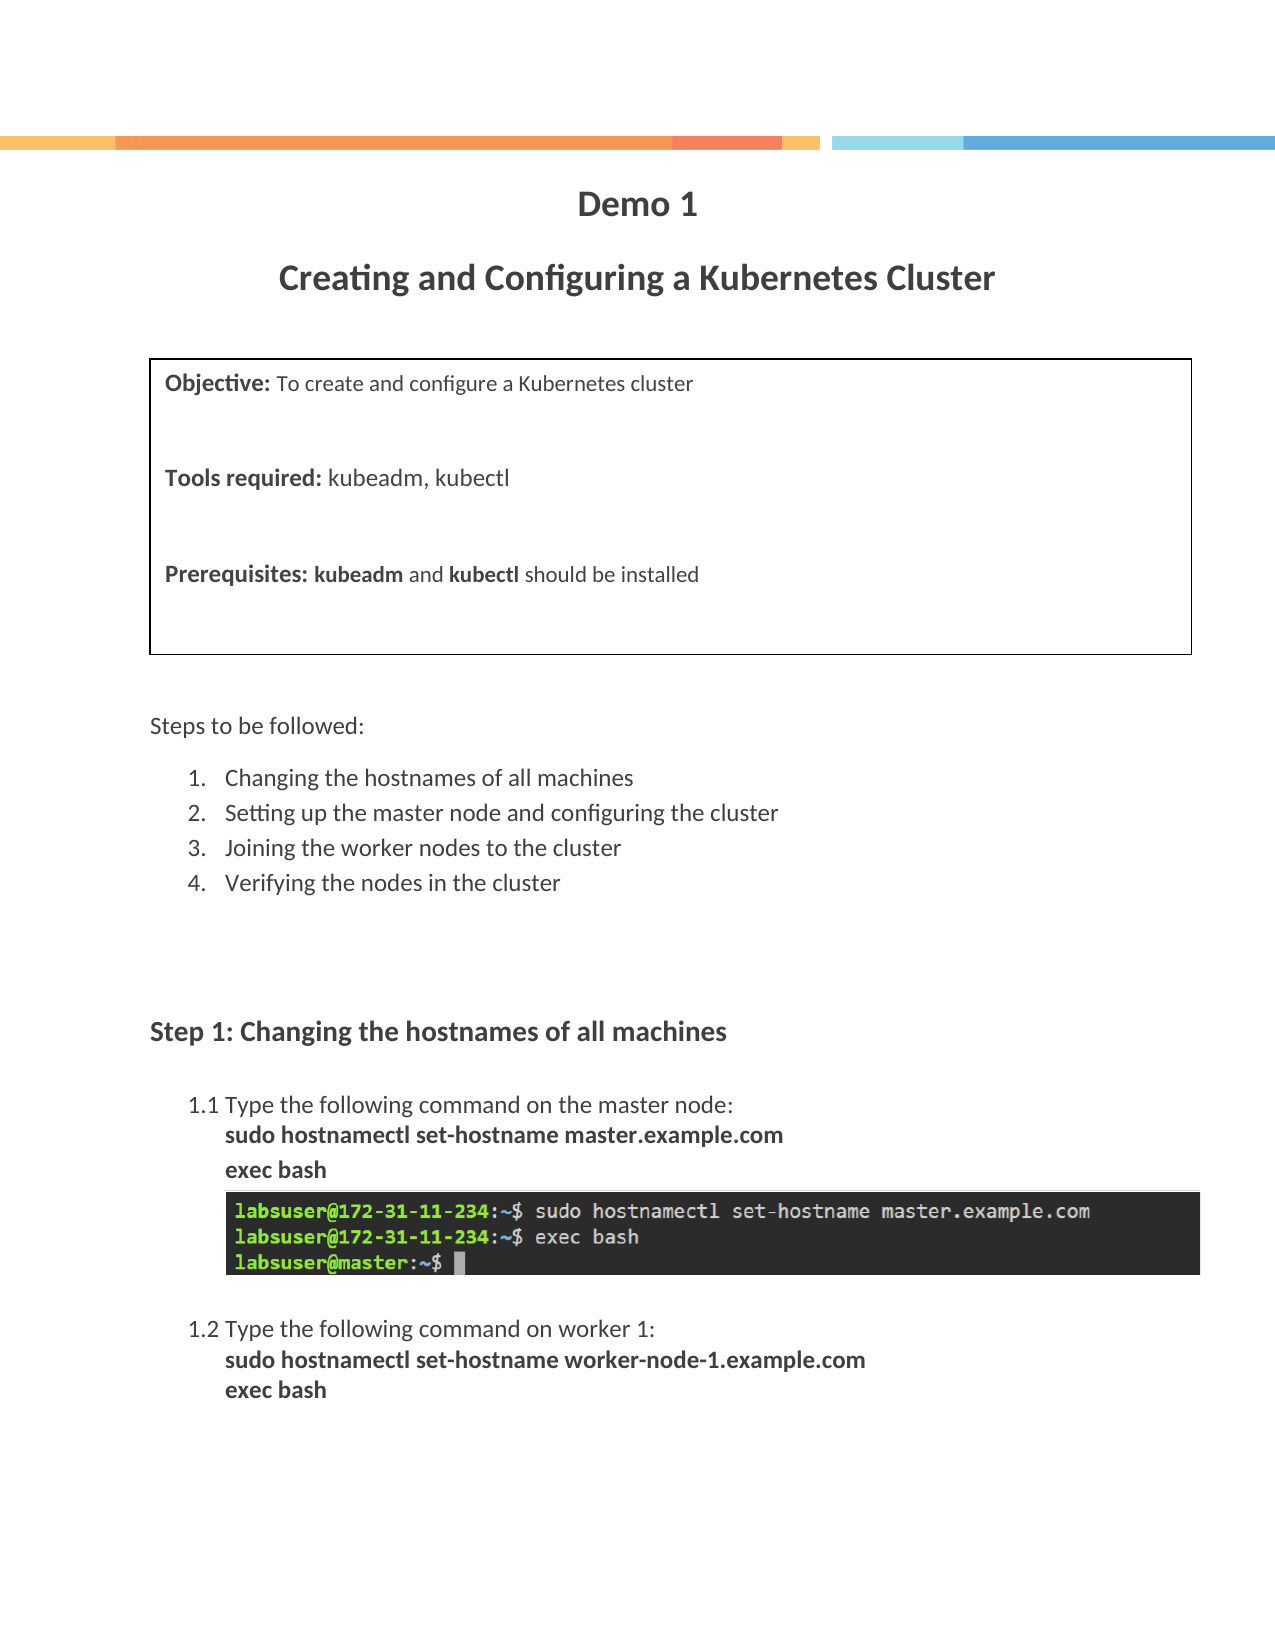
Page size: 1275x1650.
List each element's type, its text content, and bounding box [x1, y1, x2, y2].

text Step 1: Changing the hostnames of all machines [150, 1013, 1125, 1048]
list Verifying the nodes in the cluster [187, 867, 1125, 897]
picture [0, 136, 1275, 150]
text Steps to be followed: [150, 710, 1125, 741]
list exec bash [225, 1154, 1125, 1185]
picture [225, 1189, 1200, 1275]
list Changing the hostnames of all machines [187, 762, 1125, 792]
list Joining the worker nodes to the cluster [187, 832, 1125, 862]
list sudo hostnamectl set-hostname master.example.com [225, 1119, 1125, 1150]
list Type the following command on the master node: [187, 1089, 1125, 1119]
list sudo hostnamectl set-hostname worker-node-1.example.com [225, 1344, 1125, 1375]
list Setting up the master node and configuring the cluster [187, 797, 1125, 827]
list exec bash [225, 1375, 1125, 1405]
text Demo 1 [150, 180, 1125, 226]
list Type the following command on worker 1: [187, 1314, 1125, 1344]
text Creating and Configuring a Kubernetes Cluster [150, 254, 1125, 299]
